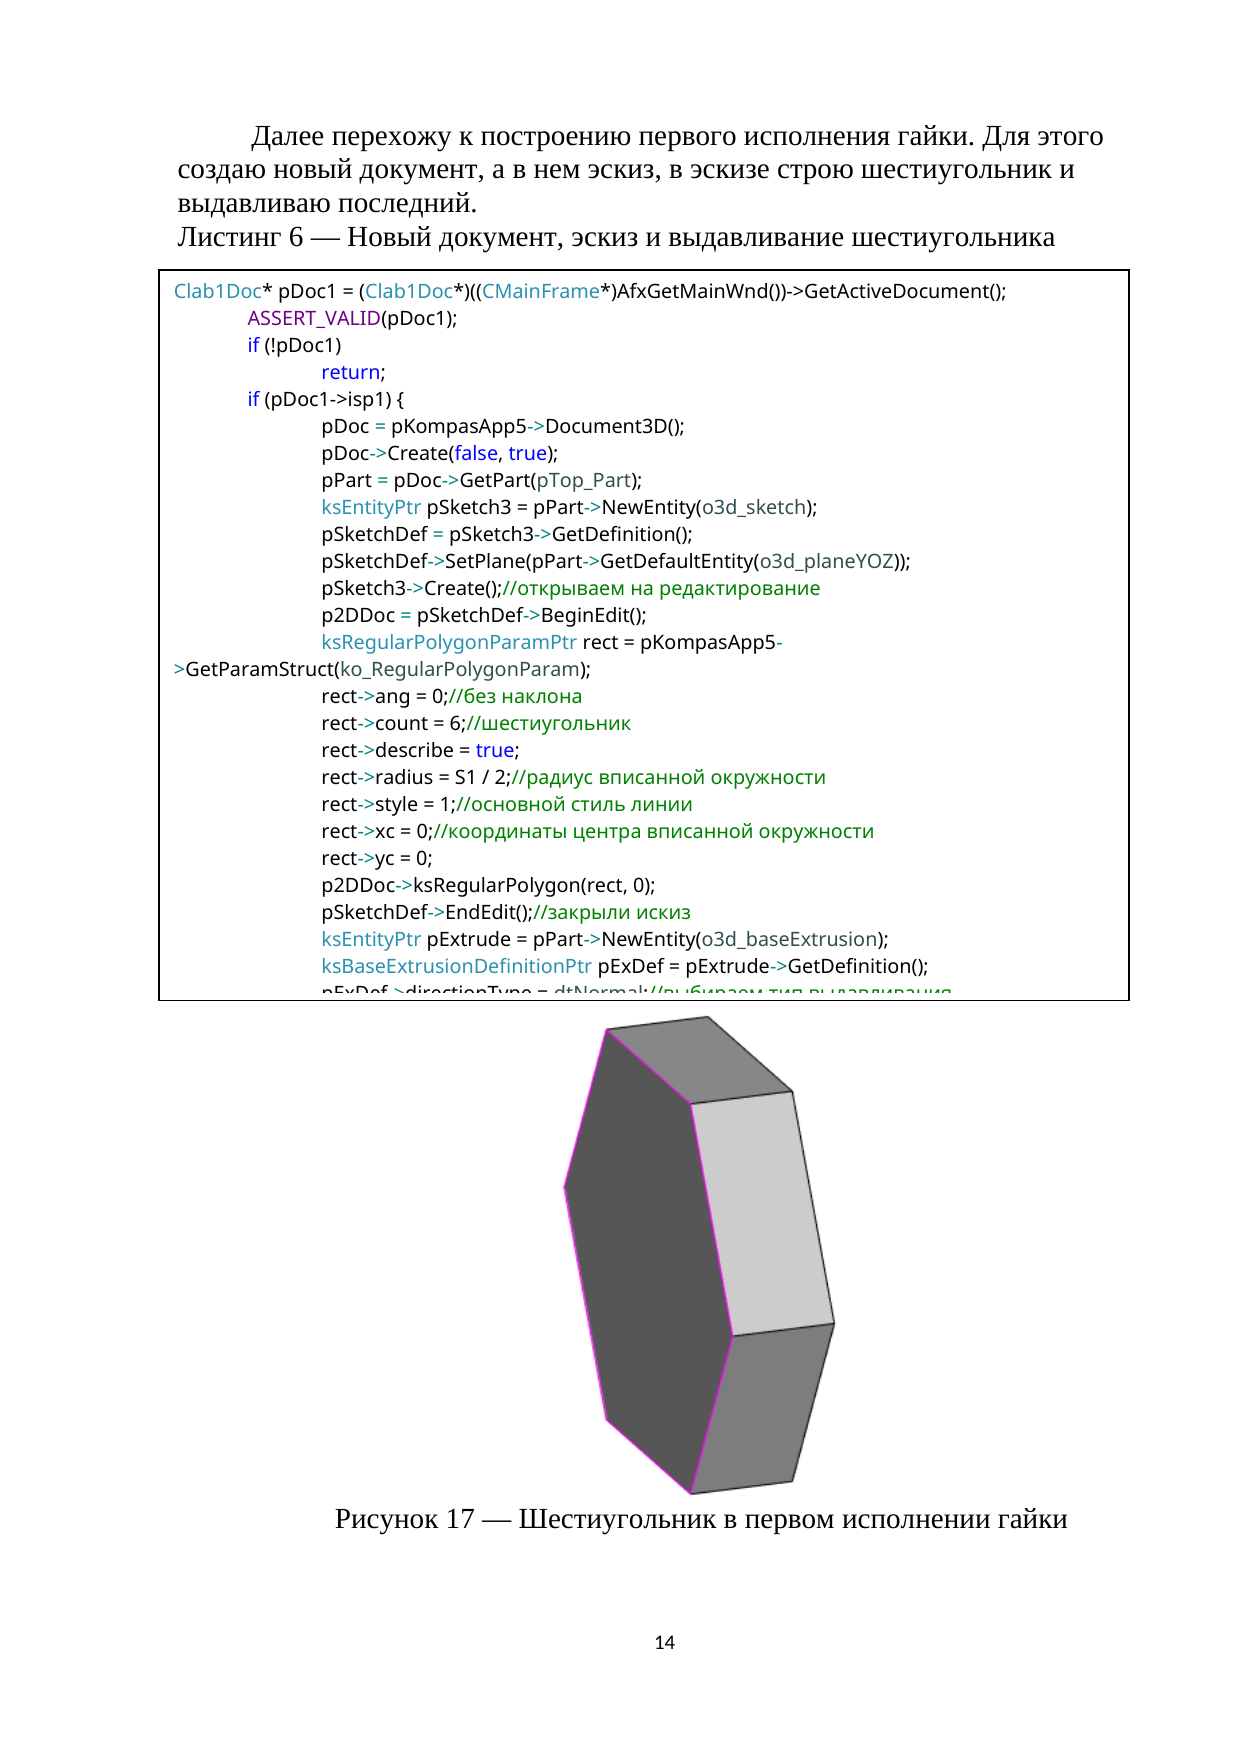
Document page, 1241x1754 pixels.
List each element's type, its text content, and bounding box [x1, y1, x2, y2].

text Рисунок 17 — Шестиугольник в первом исполнении гайки [177, 1501, 1152, 1534]
picture [525, 1011, 878, 1502]
text Листинг 6 — Новый документ, эскиз и выдавливание шестиугольника [177, 219, 1152, 252]
text Далее перехожу к построению первого исполнения гайки. Для этого создаю новый документ, а в нем эскиз, в эскизе строю шестиугольник и выдавливаю последний. [177, 118, 1152, 219]
